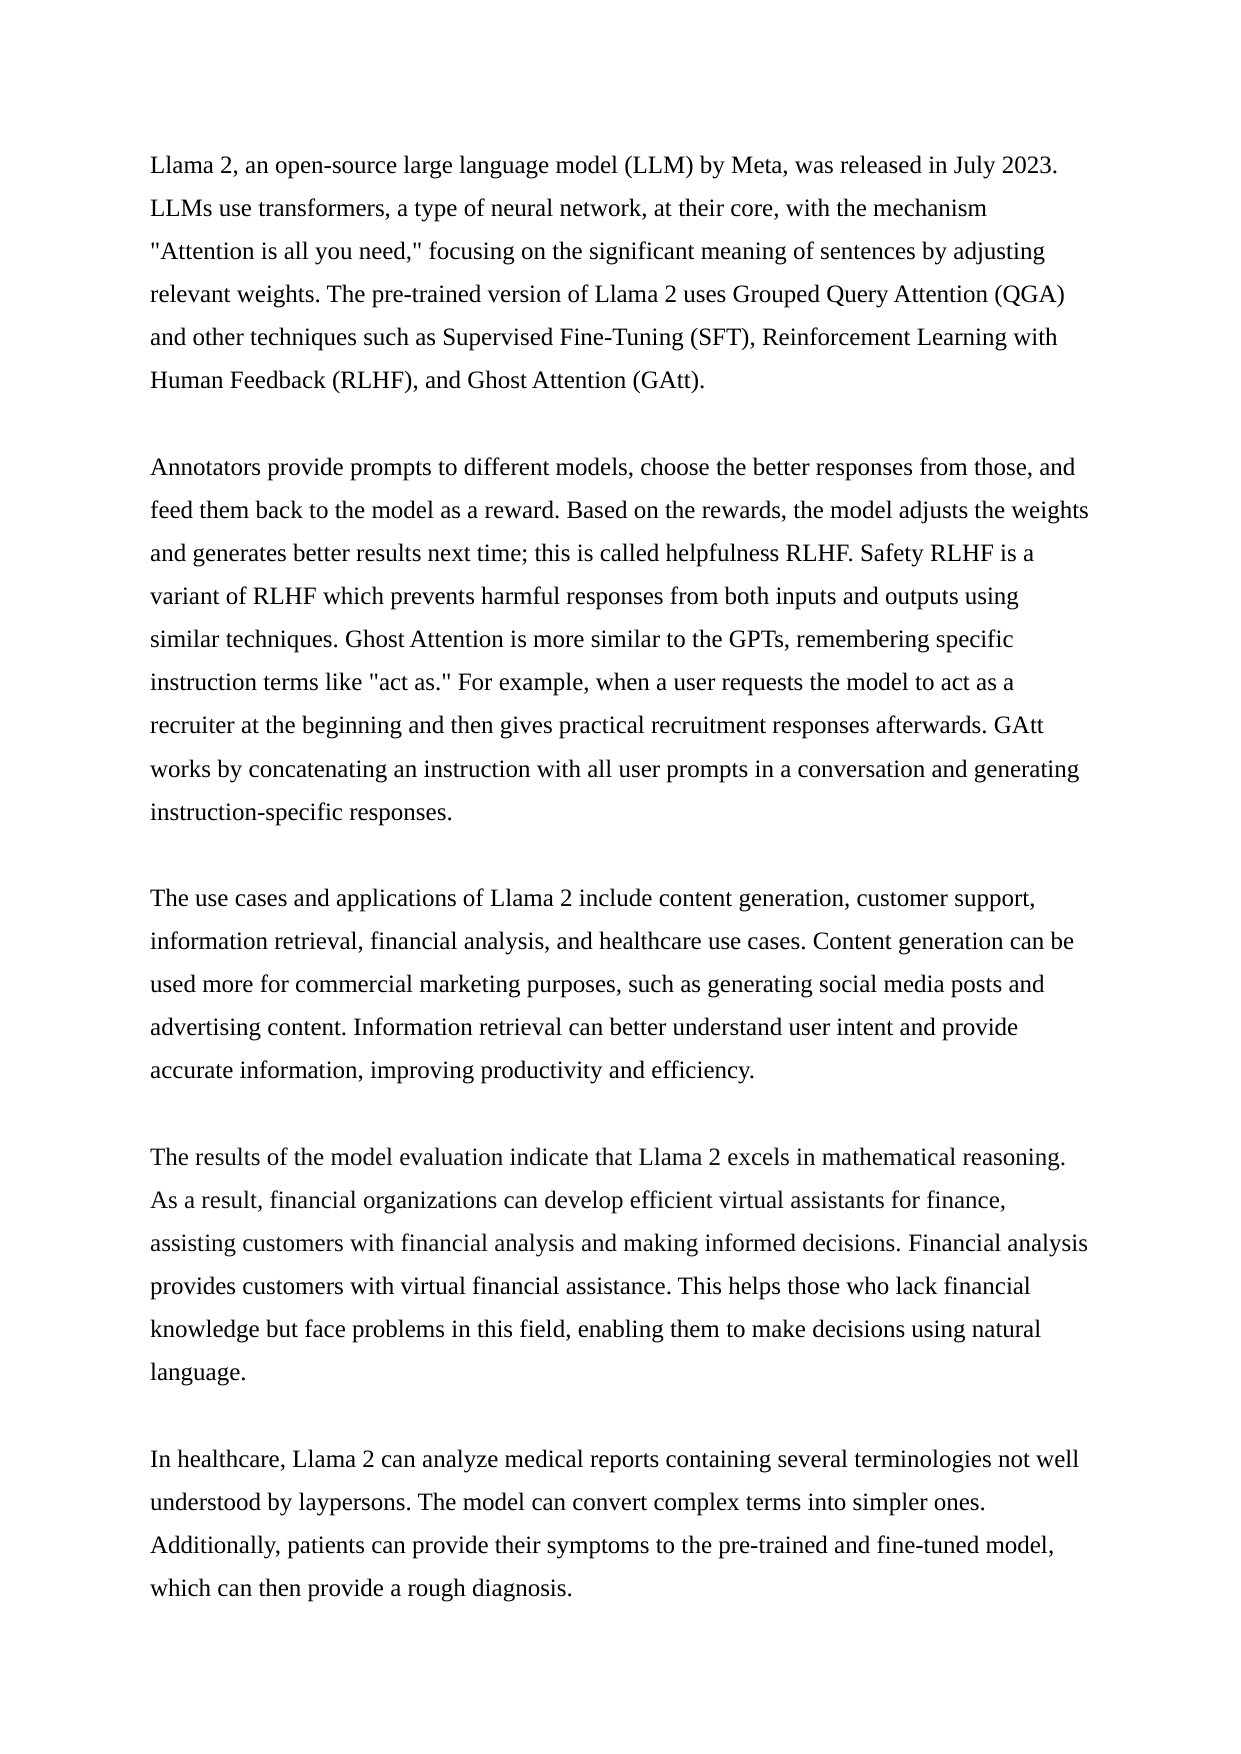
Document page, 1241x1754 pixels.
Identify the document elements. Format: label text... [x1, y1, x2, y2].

text In healthcare, Llama 2 can analyze medical reports containing several terminologies not well understood by laypersons. The model can convert complex terms into simpler ones. Additionally, patients can provide their symptoms to the pre-trained and fine-tuned model, which can then provide a rough diagnosis. [150, 1444, 1090, 1602]
text The use cases and applications of Llama 2 include content generation, customer support, information retrieval, financial analysis, and healthcare use cases. Content generation can be used more for commercial marketing purposes, such as generating social media posts and advertising content. Information retrieval can better understand user intent and provide accurate information, improving productivity and efficiency. [150, 883, 1090, 1084]
text Llama 2, an open-source large language model (LLM) by Meta, was released in July 2023. LLMs use transformers, a type of neural network, at their core, with the mechanism "Attention is all you need," focusing on the significant meaning of sentences by adjusting relevant weights. The pre-trained version of Llama 2 uses Grouped Query Attention (QGA) and other techniques such as Supervised Fine-Tuning (SFT), Reinforcement Learning with Human Feedback (RLHF), and Ghost Attention (GAtt). [150, 150, 1090, 394]
text Annotators provide prompts to different models, choose the better responses from those, and feed them back to the model as a reward. Based on the rewards, the model adjusts the weights and generates better results next time; this is called helpfulness RLHF. Safety RLHF is a variant of RLHF which prevents harmful responses from both inputs and outputs using similar techniques. Ghost Attention is more similar to the GPTs, remembering specific instruction terms like "act as." For example, when a user requests the model to act as a recruiter at the beginning and then gives practical recruitment responses afterwards. GAtt works by concatenating an instruction with all user prompts in a conversation and generating instruction-specific responses. [150, 452, 1090, 826]
text The results of the model evaluation indicate that Llama 2 excels in mathematical reasoning. As a result, financial organizations can develop efficient virtual assistants for finance, assisting customers with financial analysis and making informed decisions. Financial analysis provides customers with virtual financial assistance. This helps those who lack financial knowledge but face problems in this field, enabling them to make decisions using natural language. [150, 1142, 1090, 1386]
